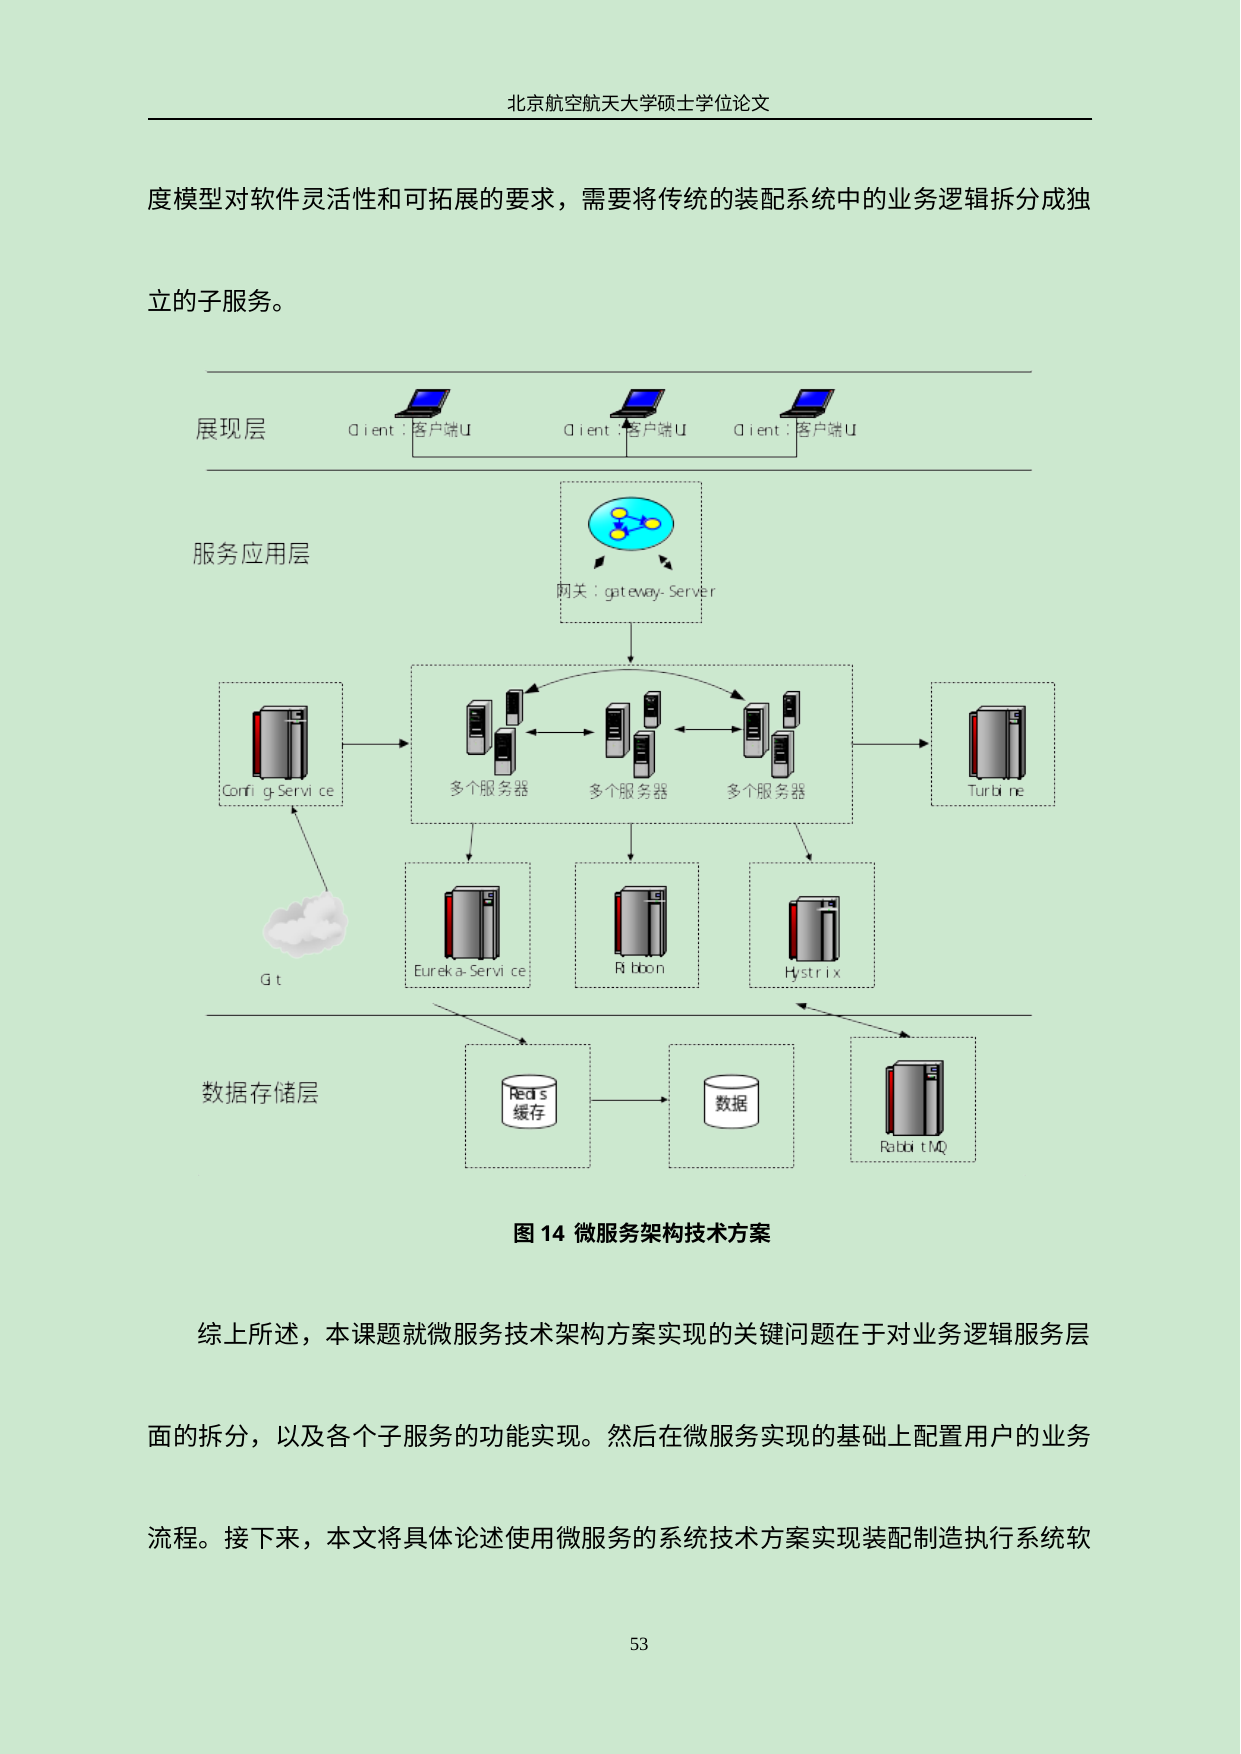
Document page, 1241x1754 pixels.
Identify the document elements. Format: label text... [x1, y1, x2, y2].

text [148, 164, 1092, 334]
text 图 14 微服务架构技术方案 [148, 1215, 1092, 1249]
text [148, 1299, 1092, 1571]
